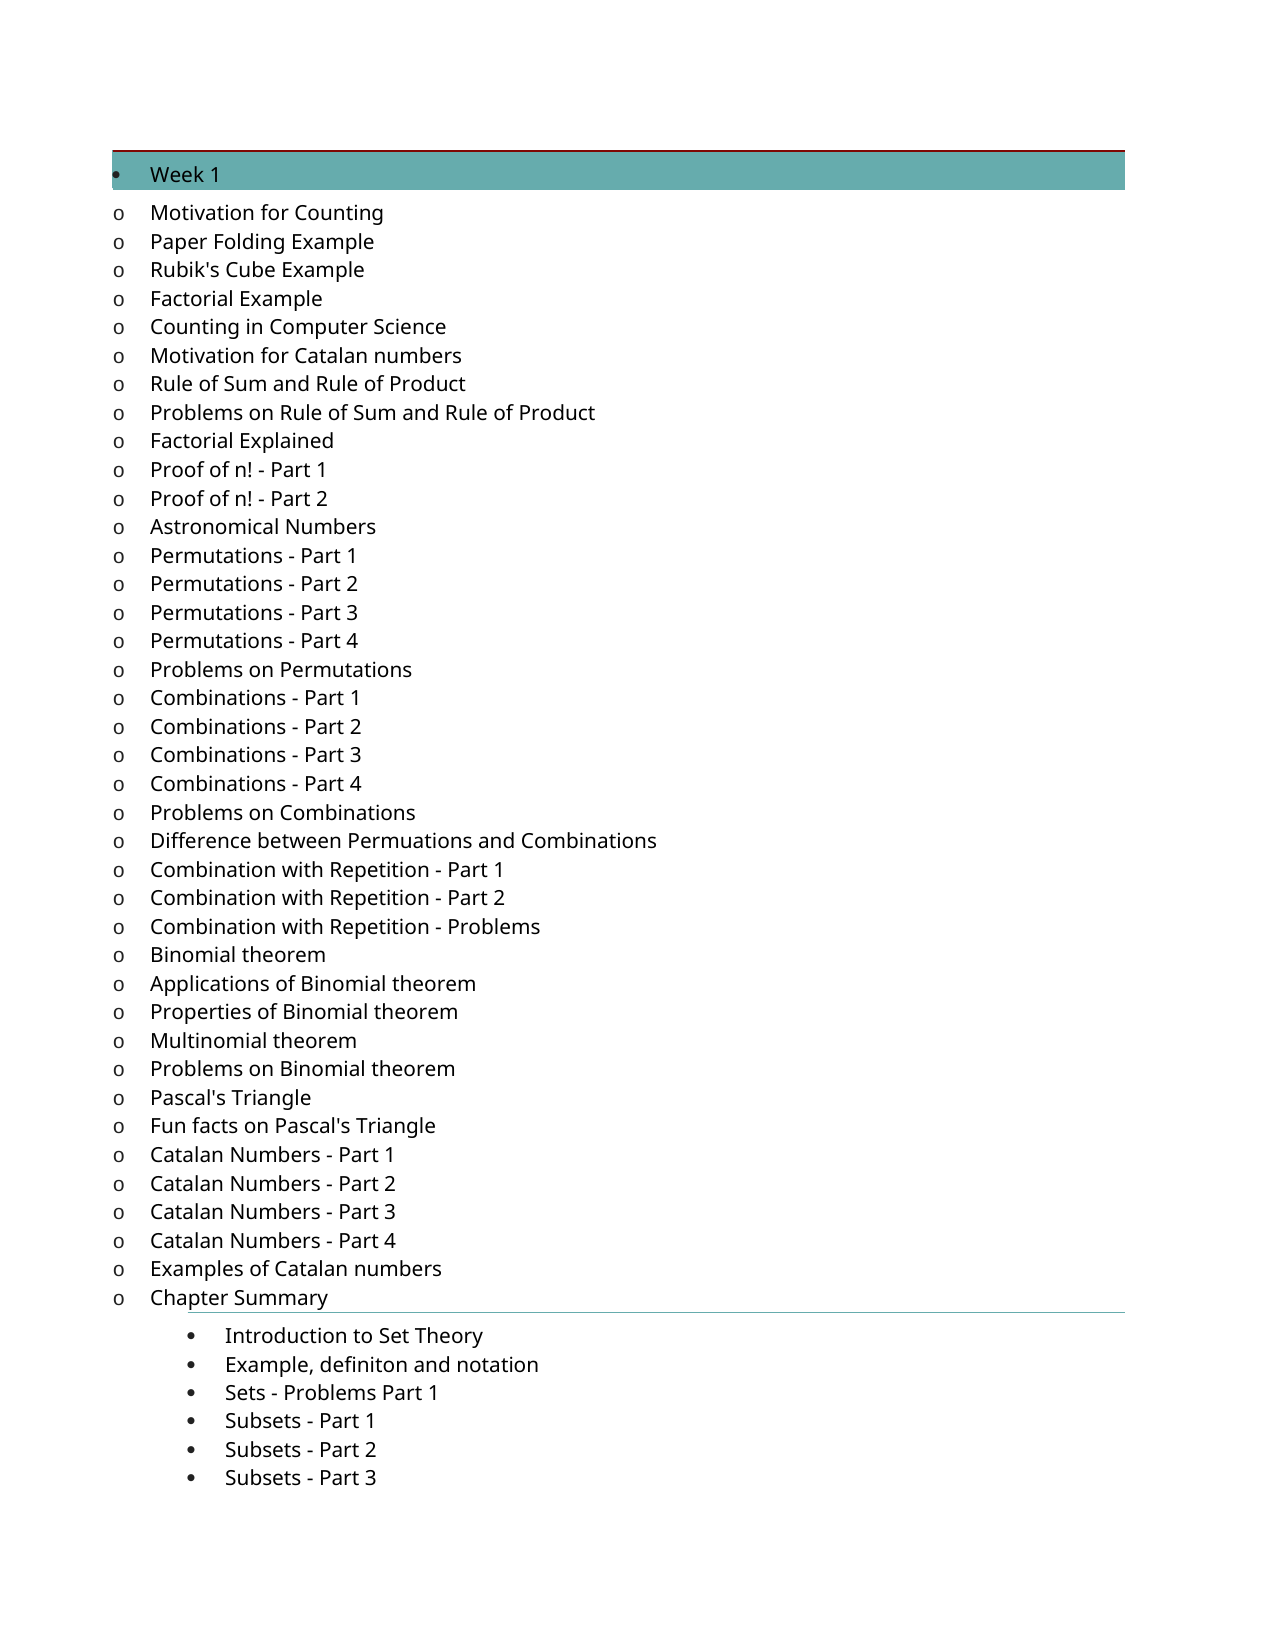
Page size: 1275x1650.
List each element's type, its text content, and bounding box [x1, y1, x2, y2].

list Catalan Numbers - Part 4 [112, 1216, 1125, 1244]
list Combinations - Part 3 [112, 731, 1125, 759]
list Combination with Repetition - Problems [112, 902, 1125, 930]
list Permutations - Part 2 [112, 559, 1125, 588]
list Sets - Problems Part 1 [187, 1368, 1125, 1397]
list Subsets - Part 1 [187, 1397, 1125, 1425]
list Astronomical Numbers [112, 502, 1125, 531]
list Problems on Combinations [112, 788, 1125, 816]
list Proof of n! - Part 1 [112, 445, 1125, 474]
list Motivation for Catalan numbers [112, 331, 1125, 359]
list Catalan Numbers - Part 3 [112, 1187, 1125, 1216]
list Permutations - Part 4 [112, 616, 1125, 645]
list Permutations - Part 3 [112, 588, 1125, 616]
list Problems on Rule of Sum and Rule of Product [112, 388, 1125, 417]
list Introduction to Set Theory [187, 1313, 1125, 1340]
list Combination with Repetition - Part 2 [112, 873, 1125, 902]
list Fun facts on Pascal's Triangle [112, 1102, 1125, 1130]
list Problems on Permutations [112, 645, 1125, 673]
list Difference between Permuations and Combinations [112, 816, 1125, 845]
list Combinations - Part 4 [112, 759, 1125, 788]
list Examples of Catalan numbers [112, 1244, 1125, 1273]
list Combinations - Part 1 [112, 673, 1125, 702]
list Pascal's Triangle [112, 1073, 1125, 1102]
list Rubik's Cube Example [112, 245, 1125, 274]
list Rule of Sum and Rule of Product [112, 359, 1125, 388]
list Permutations - Part 1 [112, 531, 1125, 559]
list Combinations - Part 2 [112, 702, 1125, 731]
list Catalan Numbers - Part 1 [112, 1130, 1125, 1159]
list Subsets - Part 2 [187, 1425, 1125, 1453]
list Catalan Numbers - Part 2 [112, 1159, 1125, 1187]
list Factorial Explained [112, 417, 1125, 445]
list Motivation for Counting [112, 189, 1125, 217]
list Proof of n! - Part 2 [112, 474, 1125, 502]
list Counting in Computer Science [112, 302, 1125, 331]
list Example, definiton and notation [187, 1340, 1125, 1368]
list Factorial Example [112, 274, 1125, 302]
list Multinomial theorem [112, 1016, 1125, 1044]
list Problems on Binomial theorem [112, 1044, 1125, 1073]
list Paper Folding Example [112, 217, 1125, 245]
list Binomial theorem [112, 930, 1125, 959]
list Combination with Repetition - Part 1 [112, 845, 1125, 873]
list Week 1 [112, 151, 1125, 188]
list Properties of Binomial theorem [112, 987, 1125, 1016]
list Applications of Binomial theorem [112, 959, 1125, 987]
list Subsets - Part 3 [187, 1453, 1125, 1492]
list Chapter Summary [112, 1273, 1125, 1311]
